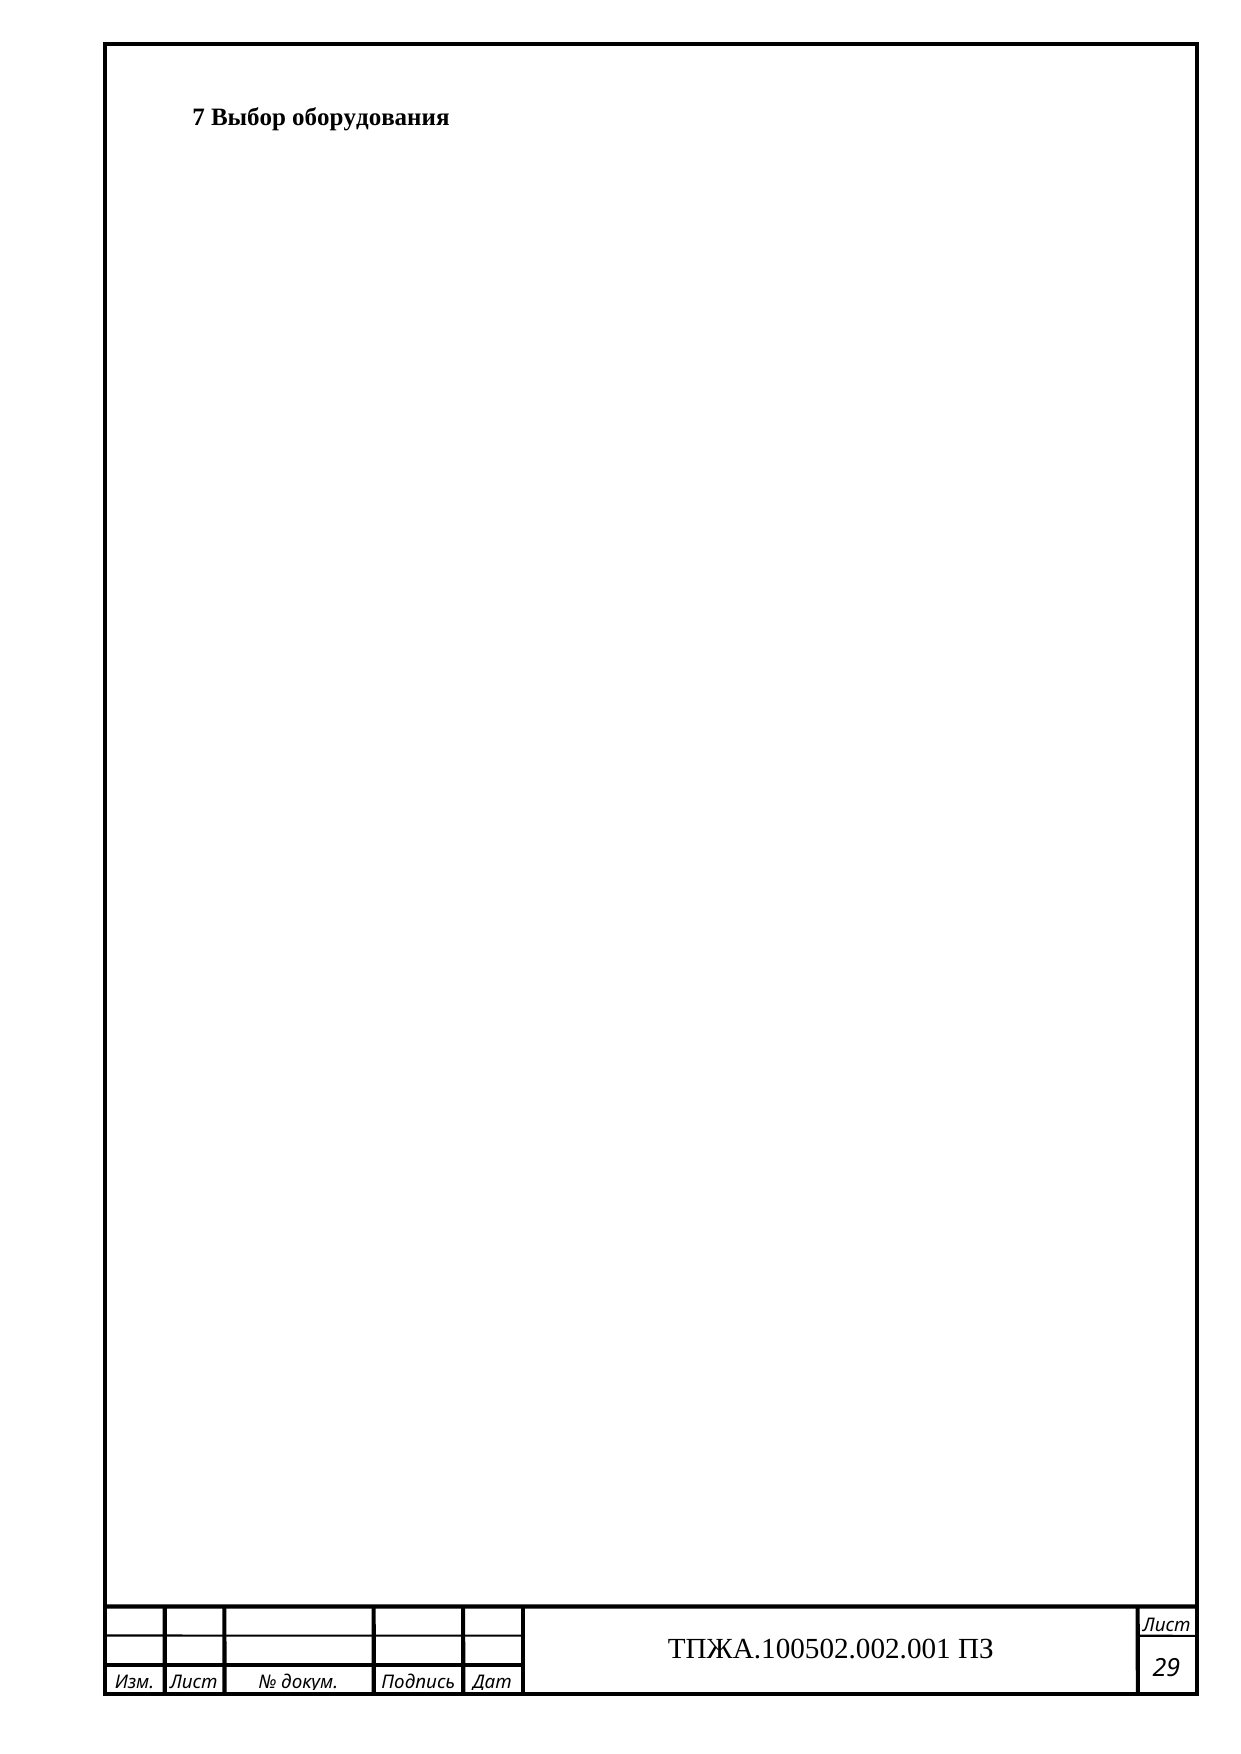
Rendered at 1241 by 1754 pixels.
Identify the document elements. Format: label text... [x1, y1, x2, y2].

text 7 Выбор оборудования [118, 102, 1181, 131]
